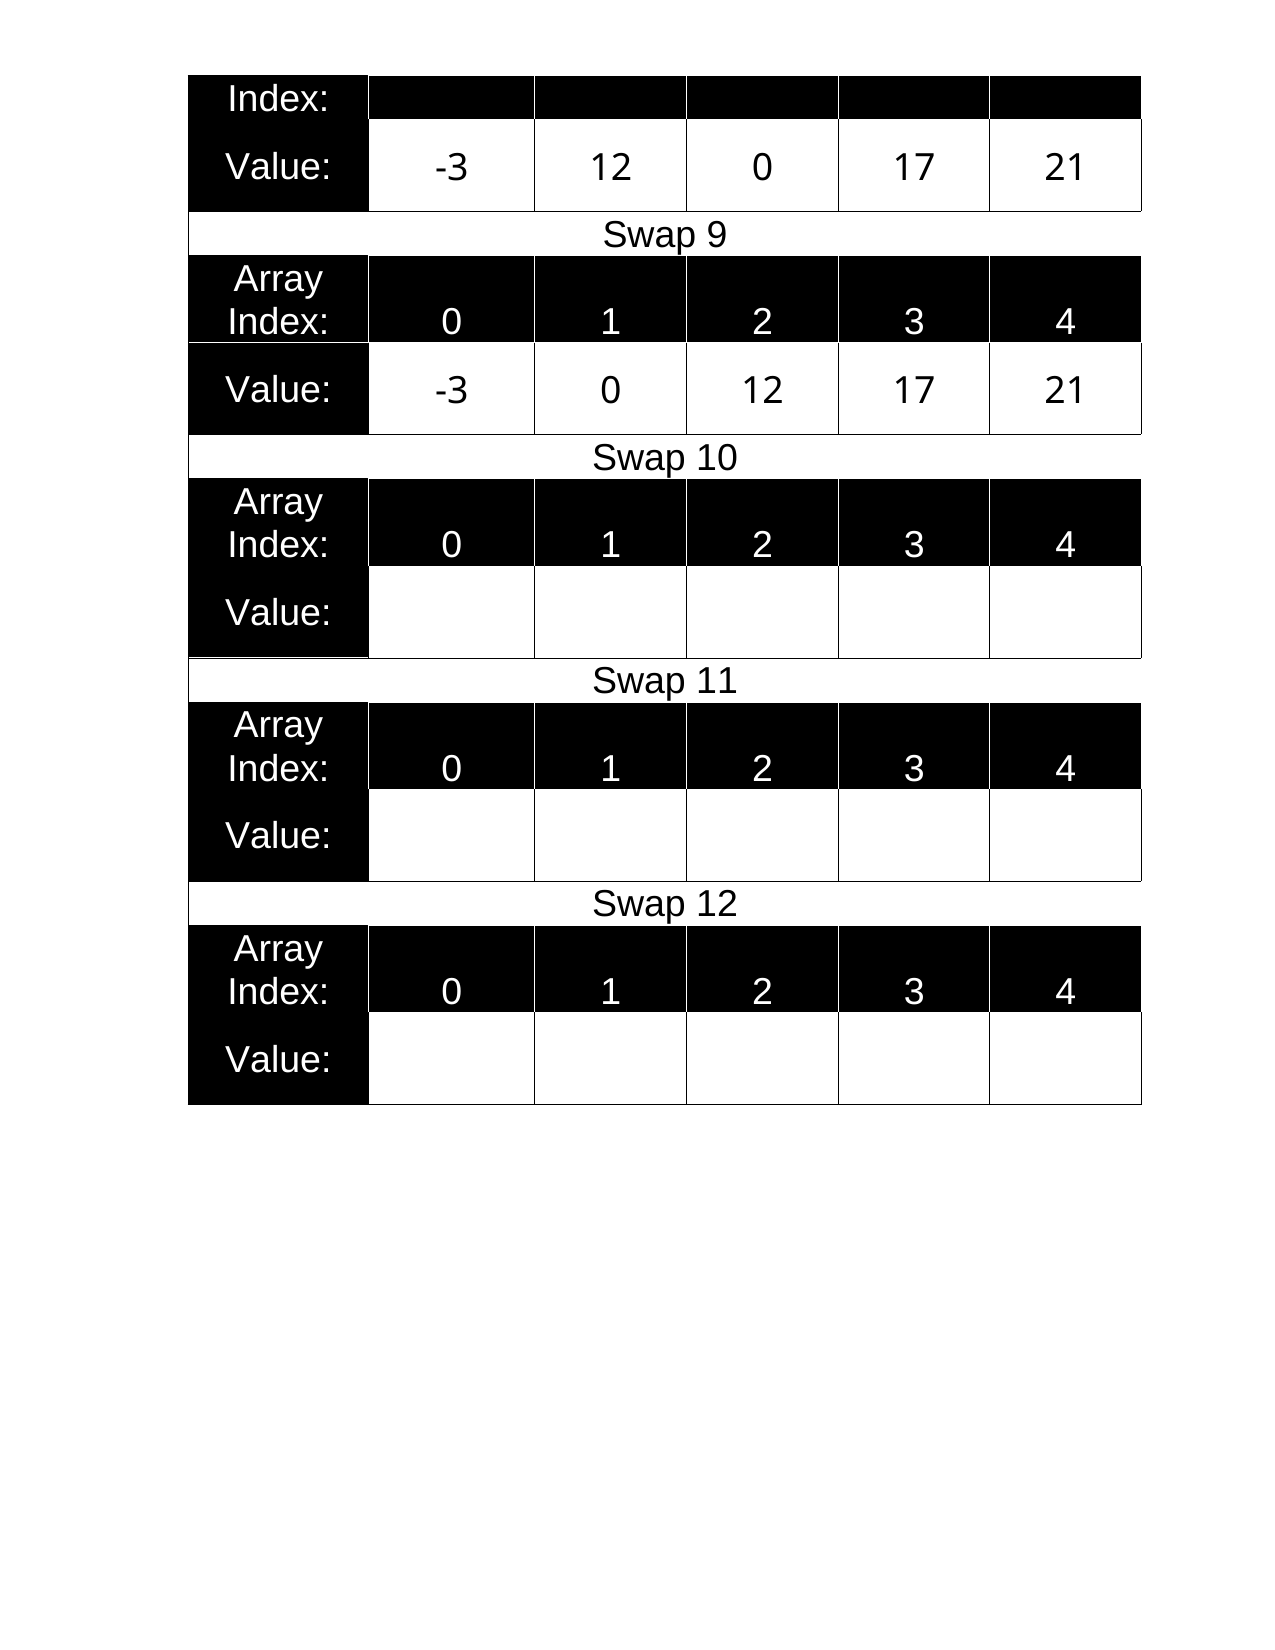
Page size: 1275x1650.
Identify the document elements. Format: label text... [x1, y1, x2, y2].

table_cell Swap 9 [189, 212, 1141, 255]
table_cell 1 [535, 256, 686, 342]
table_cell Swap 11 [189, 659, 1141, 702]
table_cell 0 [369, 256, 534, 342]
table_cell -3 [369, 344, 534, 434]
table_cell 17 [839, 120, 989, 211]
table_cell 2 [687, 76, 838, 119]
table_cell 1 [535, 703, 686, 789]
table_cell Array Index: [189, 76, 368, 119]
table_cell [369, 790, 534, 881]
table_cell 0 [369, 926, 534, 1012]
table_cell [839, 790, 989, 881]
table_cell [990, 567, 1141, 657]
table_cell -3 [369, 120, 534, 211]
table_cell [687, 567, 838, 657]
table_cell 12 [687, 344, 838, 434]
table_cell 3 [839, 76, 989, 119]
table_cell 0 [369, 479, 534, 566]
table_cell 0 [369, 703, 534, 789]
table_cell [839, 1013, 989, 1104]
table_cell Array Index: [189, 256, 368, 342]
table_cell 0 [687, 120, 838, 211]
table_cell 1 [535, 479, 686, 566]
table_cell 2 [687, 703, 838, 789]
table_cell 1 [535, 76, 686, 119]
table_cell [687, 790, 838, 881]
table_cell 2 [687, 479, 838, 566]
table_cell Swap 12 [189, 882, 1141, 925]
table_cell 4 [990, 256, 1141, 342]
table_cell [535, 567, 686, 657]
table_cell Value: [189, 567, 368, 657]
table_cell 3 [839, 926, 989, 1012]
table_cell Value: [189, 344, 368, 434]
table_cell Array Index: [189, 479, 368, 566]
table_cell [839, 567, 989, 657]
table_cell Value: [189, 1013, 368, 1104]
table_cell 3 [839, 256, 989, 342]
table_cell [369, 1013, 534, 1104]
table_cell [687, 1013, 838, 1104]
table_cell [535, 790, 686, 881]
table_cell 2 [687, 926, 838, 1012]
table_cell Swap 10 [189, 435, 1141, 478]
table_cell 0 [535, 344, 686, 434]
table_cell 17 [839, 344, 989, 434]
table_cell [990, 1013, 1141, 1104]
table_cell 4 [990, 703, 1141, 789]
table_cell 12 [535, 120, 686, 211]
table_cell 0 [369, 76, 534, 119]
table_cell [990, 790, 1141, 881]
table_cell Value: [189, 120, 368, 211]
table_cell 2 [687, 256, 838, 342]
table_cell 4 [990, 76, 1141, 119]
table_cell Array Index: [189, 703, 368, 789]
table_cell 3 [839, 703, 989, 789]
table_cell [535, 1013, 686, 1104]
table_cell Value: [189, 790, 368, 881]
table_cell 4 [990, 479, 1141, 566]
table_cell [369, 567, 534, 657]
table_cell 21 [990, 344, 1141, 434]
table_cell 4 [990, 926, 1141, 1012]
table_cell 1 [535, 926, 686, 1012]
table_cell Array Index: [189, 926, 368, 1012]
table_cell 21 [990, 120, 1141, 211]
table_cell 3 [839, 479, 989, 566]
